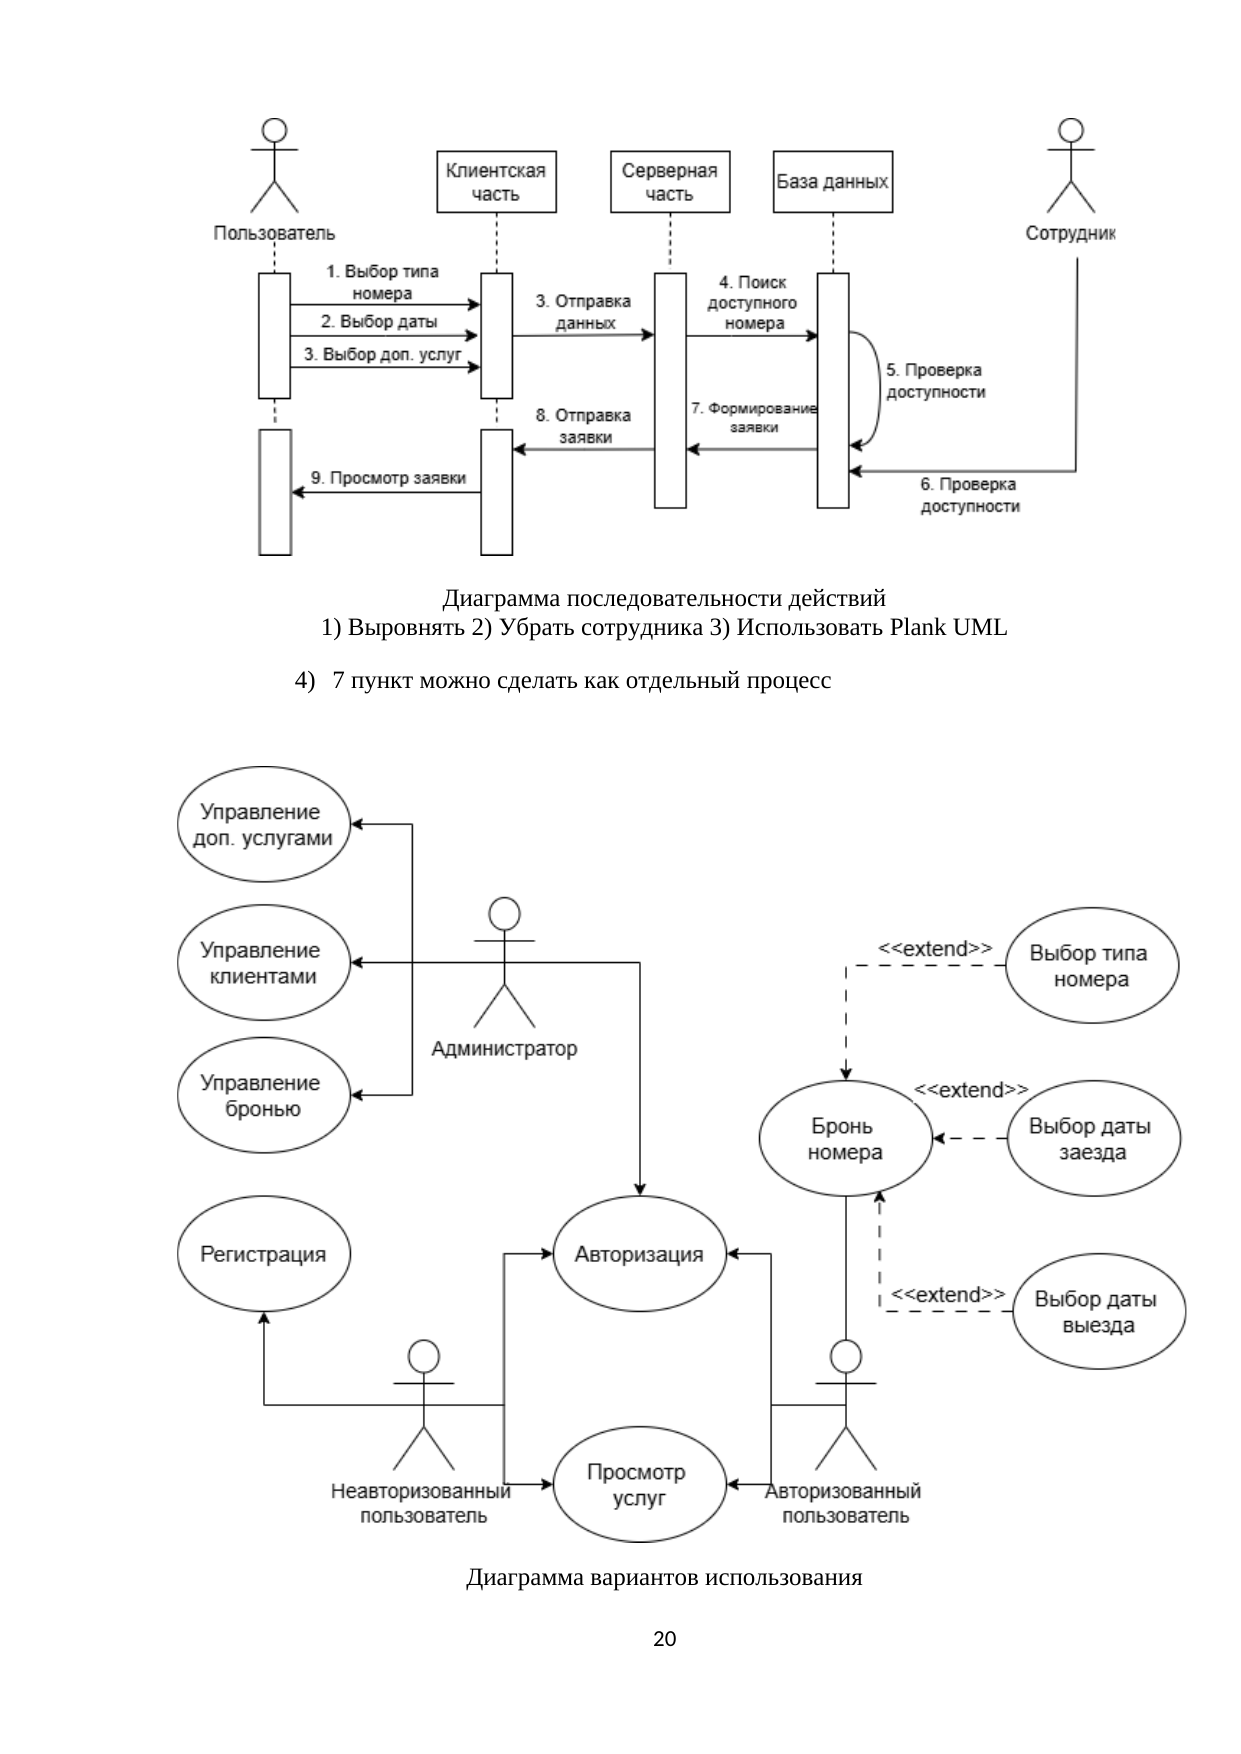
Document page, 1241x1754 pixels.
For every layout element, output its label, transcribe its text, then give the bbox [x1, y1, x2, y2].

picture [213, 118, 1116, 556]
text Диаграмма вариантов использования [177, 1562, 1152, 1590]
picture [177, 766, 1187, 1543]
text Диаграмма последовательности действий 1) Выровнять 2) Убрать сотрудника 3) Использовать Plank UML [177, 583, 1152, 640]
list 7 пункт можно сделать как отдельный процесс [294, 665, 1152, 746]
